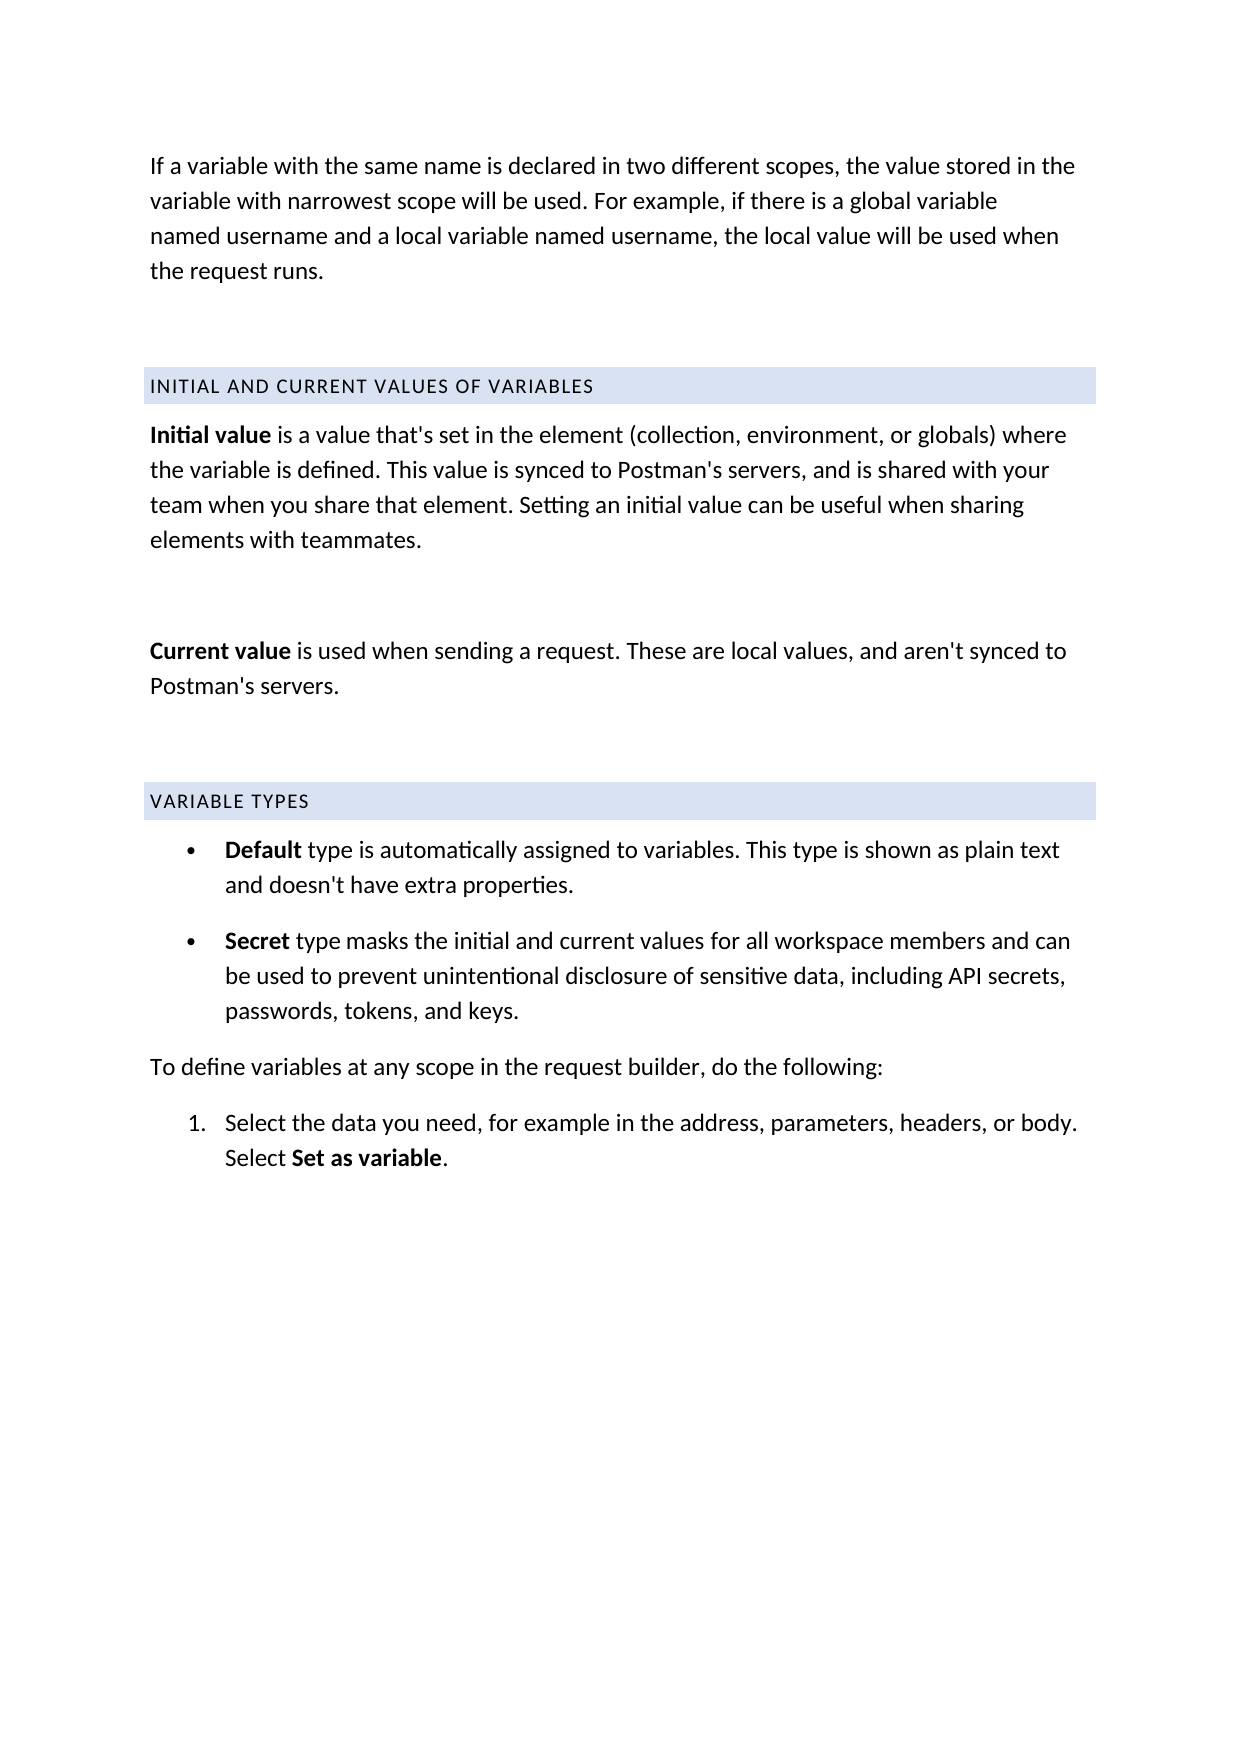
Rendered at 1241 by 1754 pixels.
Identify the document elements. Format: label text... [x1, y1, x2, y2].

list Secret type masks the initial and current values for all workspace members and can be used to prevent unintentional disclosure of sensitive data, including API secrets, passwords, tokens, and keys. [187, 925, 1090, 1026]
text To define variables at any scope in the request builder, do the following: [150, 1051, 1090, 1081]
text Current value is used when sending a request. These are local values, and aren't synced to Postman's servers. [150, 635, 1090, 701]
subtitle Initial and Current Values of variables [150, 373, 1090, 398]
text If a variable with the same name is declared in two different scopes, the value stored in the variable with narrowest scope will be used. For example, if there is a global variable named username and a local variable named username, the local value will be used when the request runs. [150, 150, 1090, 286]
text Initial value is a value that's set in the element (collection, environment, or globals) where the variable is defined. This value is synced to Postman's servers, and is shared with your team when you share that element. Setting an initial value can be useful when sharing elements with teammates. [150, 419, 1090, 554]
subtitle Variable Types [150, 788, 1090, 814]
list Select the data you need, for example in the address, parameters, headers, or body. Select Set as variable. [187, 1107, 1090, 1172]
list Default type is automatically assigned to variables. This type is shown as plain text and doesn't have extra properties. [187, 834, 1090, 900]
